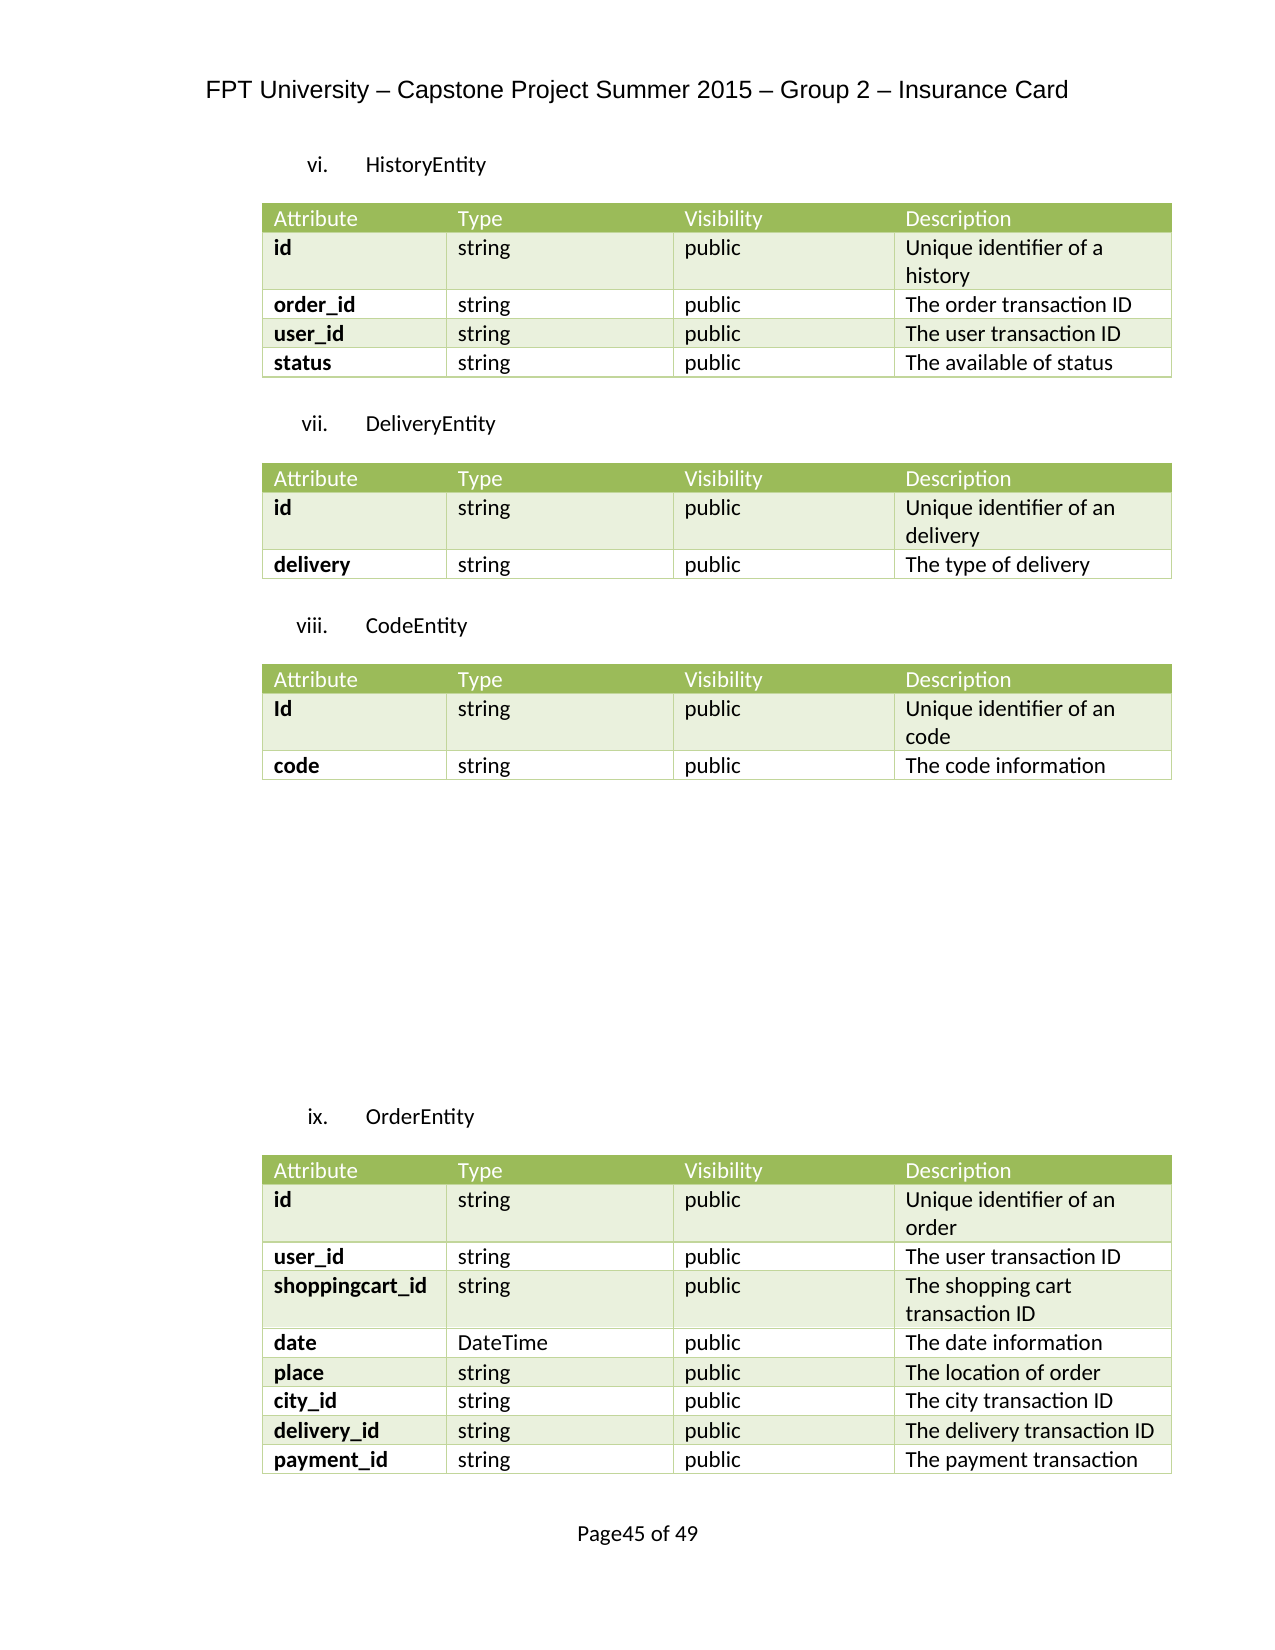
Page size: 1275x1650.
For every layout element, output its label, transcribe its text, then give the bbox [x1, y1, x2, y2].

table_cell The user transaction ID [895, 319, 1171, 347]
table_cell public [674, 1271, 894, 1327]
table_header Type [447, 1156, 673, 1184]
table_cell The date information [895, 1329, 1171, 1357]
table_cell shoppingcart_id [263, 1271, 446, 1327]
table_cell Unique identifier of an order [895, 1185, 1171, 1241]
table_cell id [263, 233, 446, 289]
table_cell Unique identifier of an code [895, 694, 1171, 750]
table_cell string [447, 290, 673, 318]
table_header Type [447, 464, 673, 492]
table_cell string [447, 694, 673, 750]
table_cell public [674, 1445, 894, 1473]
table_cell user_id [263, 1243, 446, 1270]
table_cell string [447, 233, 673, 289]
table_cell public [674, 493, 894, 549]
table_cell string [447, 493, 673, 549]
table_header Attribute [263, 1156, 446, 1184]
table_header Visibility [674, 204, 894, 232]
table_cell string [447, 1387, 673, 1415]
table_cell The shopping cart transaction ID [895, 1271, 1171, 1327]
table_cell city_id [263, 1387, 446, 1415]
table_header Attribute [263, 464, 446, 492]
table_header Visibility [674, 1156, 894, 1184]
table_cell id [263, 493, 446, 549]
table_cell The type of delivery [895, 550, 1171, 578]
table_cell delivery [263, 550, 446, 578]
table_cell string [447, 1185, 673, 1241]
table_cell public [674, 233, 894, 289]
table_cell The code information [895, 751, 1171, 779]
list DeliveryEntity [328, 409, 1125, 438]
list HistoryEntity [328, 150, 1125, 178]
table_cell public [674, 1243, 894, 1270]
table_cell The delivery transaction ID [895, 1416, 1171, 1444]
table_cell public [674, 694, 894, 750]
table_cell The location of order [895, 1358, 1171, 1386]
table_cell The available of status [895, 348, 1171, 376]
table_cell status [263, 348, 446, 376]
list OrderEntity [328, 1102, 1125, 1130]
table_cell The city transaction ID [895, 1387, 1171, 1415]
table_header Description [895, 204, 1171, 232]
table_cell place [263, 1358, 446, 1386]
table_cell string [447, 1445, 673, 1473]
table_header Type [447, 204, 673, 232]
table_header Visibility [674, 464, 894, 492]
table_cell Unique identifier of an delivery [895, 493, 1171, 549]
table_cell string [447, 1416, 673, 1444]
table_cell string [447, 348, 673, 376]
table_cell public [674, 751, 894, 779]
table_header Description [895, 464, 1171, 492]
list CodeEntity [328, 611, 1125, 639]
table_header Description [895, 665, 1171, 693]
table_cell The user transaction ID [895, 1243, 1171, 1270]
table_cell Id [263, 694, 446, 750]
table_cell public [674, 1329, 894, 1357]
table_header Visibility [674, 665, 894, 693]
table_cell payment_id [263, 1445, 446, 1473]
table_header Attribute [263, 665, 446, 693]
table_cell order_id [263, 290, 446, 318]
table_cell code [263, 751, 446, 779]
table_cell public [674, 1358, 894, 1386]
table_cell public [674, 290, 894, 318]
table_cell The order transaction ID [895, 290, 1171, 318]
table_header Type [447, 665, 673, 693]
table_cell DateTime [447, 1329, 673, 1357]
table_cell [895, 1445, 1171, 1473]
table_cell public [674, 550, 894, 578]
table_cell string [447, 1271, 673, 1327]
table_cell string [447, 1358, 673, 1386]
table_cell public [674, 1416, 894, 1444]
table_cell public [674, 348, 894, 376]
table_header Attribute [263, 204, 446, 232]
table_cell id [263, 1185, 446, 1241]
table_cell string [447, 1243, 673, 1270]
table_cell string [447, 319, 673, 347]
table_cell string [447, 751, 673, 779]
table_cell public [674, 1185, 894, 1241]
table_cell delivery_id [263, 1416, 446, 1444]
table_cell date [263, 1329, 446, 1357]
table_header Description [895, 1156, 1171, 1184]
table_cell public [674, 319, 894, 347]
table_cell string [447, 550, 673, 578]
table_cell user_id [263, 319, 446, 347]
table_cell Unique identifier of a history [895, 233, 1171, 289]
table_cell public [674, 1387, 894, 1415]
